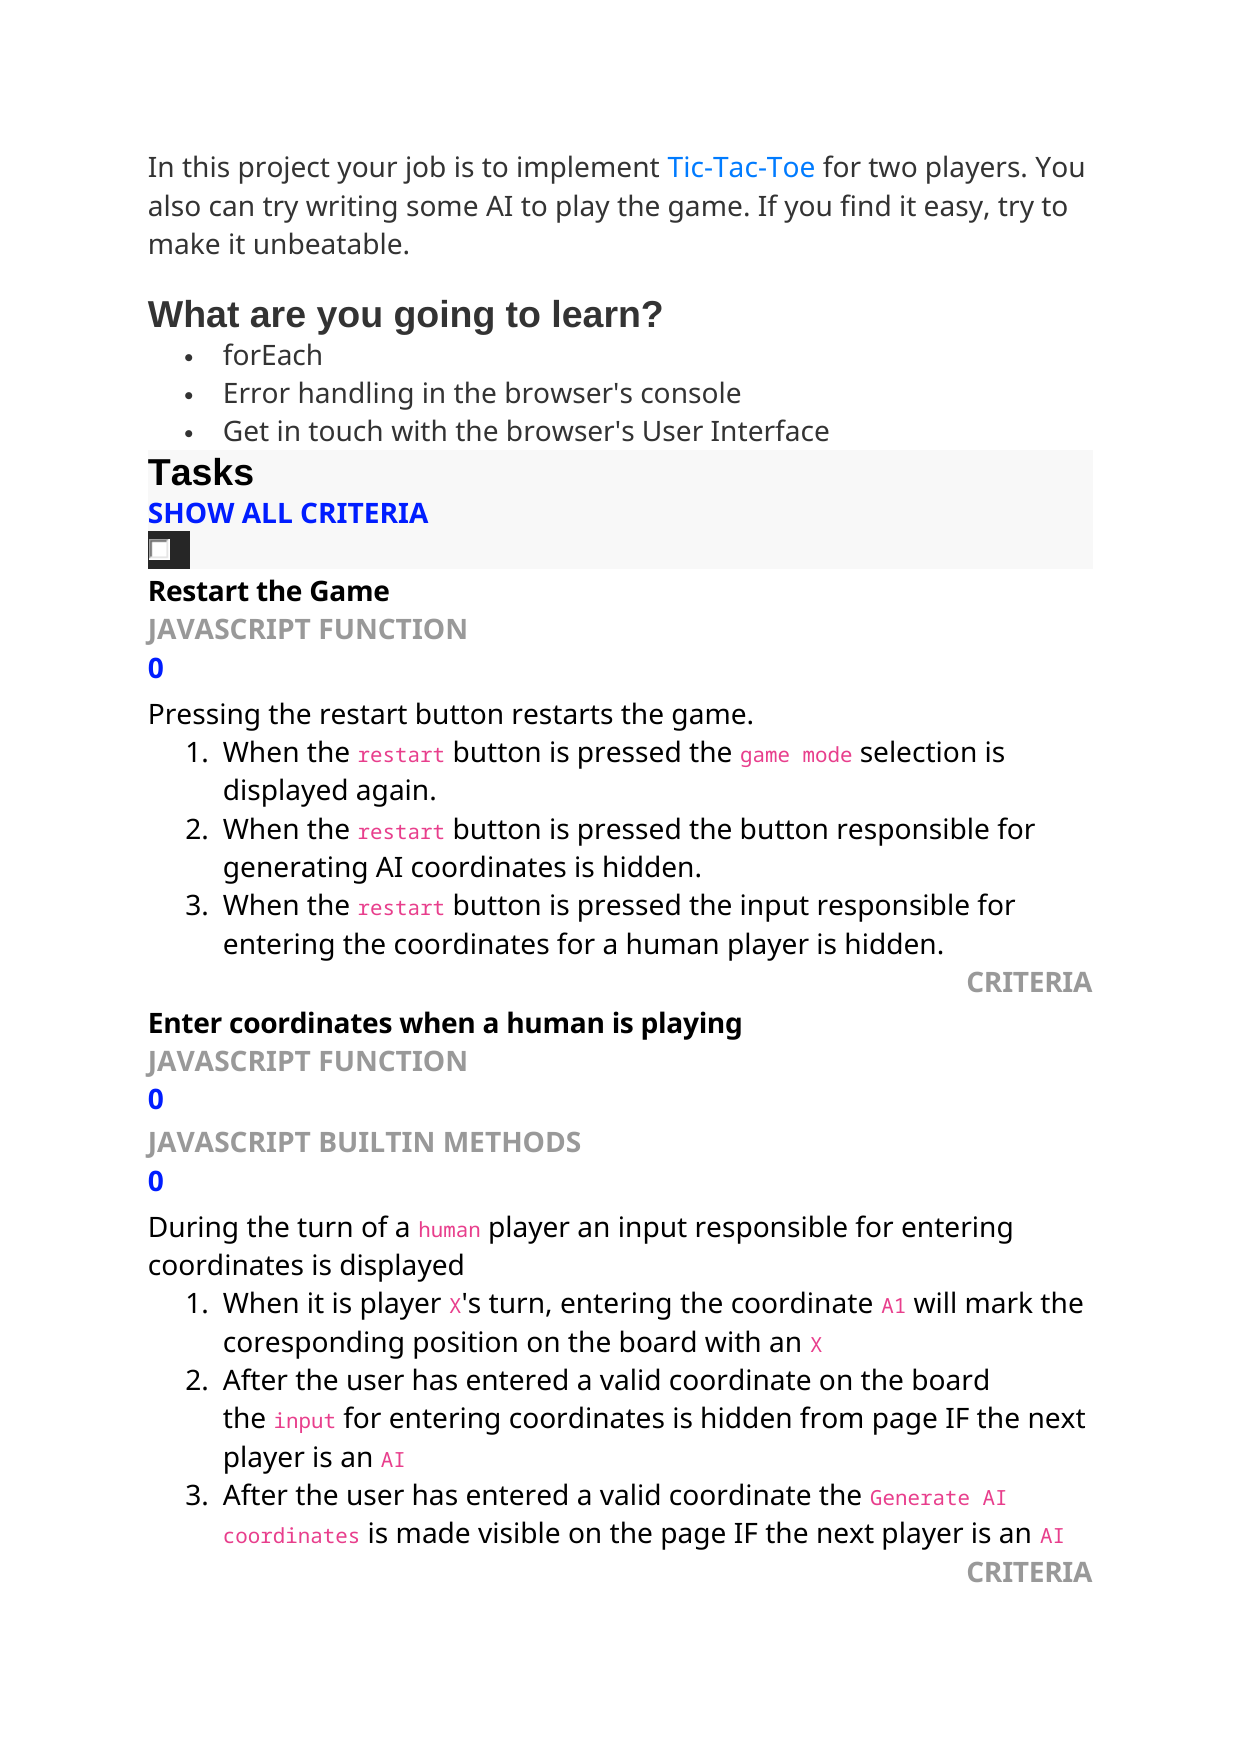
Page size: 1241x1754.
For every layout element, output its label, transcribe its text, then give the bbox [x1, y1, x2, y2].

text Restart the Game [148, 569, 1093, 609]
text CRITERIA [148, 1552, 1093, 1591]
text JAVASCRIPT FUNCTION [148, 609, 1093, 648]
text JAVASCRIPT BUILTIN METHODS [148, 1123, 1093, 1161]
text Enter coordinates when a human is playing [148, 1001, 1093, 1041]
list forEach [185, 335, 1093, 373]
list When the restart button is pressed the game mode selection is displayed again. [185, 732, 1093, 809]
list After the user has entered a valid coordinate the Generate AI coordinates is made visible on the page IF the next player is an AI [185, 1476, 1093, 1552]
text JAVASCRIPT FUNCTION [148, 1041, 1093, 1080]
list When it is player X's turn, entering the coordinate A1 will mark the coresponding position on the board with an X [185, 1284, 1093, 1361]
text Pressing the restart button restarts the game. [148, 694, 1093, 732]
list Get in touch with the browser's User Interface [185, 412, 1093, 450]
list Error handling in the browser's console [185, 373, 1093, 412]
text 0 [148, 1161, 1093, 1199]
text In this project your job is to implement Tic-Tac-Toe for two players. You also can try writing some AI to play the game. If you find it easy, try to make it unbeatable. [148, 148, 1093, 263]
list When the restart button is pressed the input responsible for entering the coordinates for a human player is hidden. [185, 886, 1093, 962]
text 0 [148, 1080, 1093, 1118]
text What are you going to learn? [148, 292, 1093, 335]
text During the turn of a human player an input responsible for entering coordinates is displayed [148, 1207, 1093, 1284]
text CRITERIA [148, 962, 1093, 1001]
text 0 [148, 648, 1093, 686]
text SHOW ALL CRITERIA [148, 493, 1093, 531]
text Tasks [148, 450, 1093, 493]
list After the user has entered a valid coordinate on the board the input for entering coordinates is hidden from page IF the next player is an AI [185, 1361, 1093, 1476]
list When the restart button is pressed the button responsible for generating AI coordinates is hidden. [185, 809, 1093, 886]
